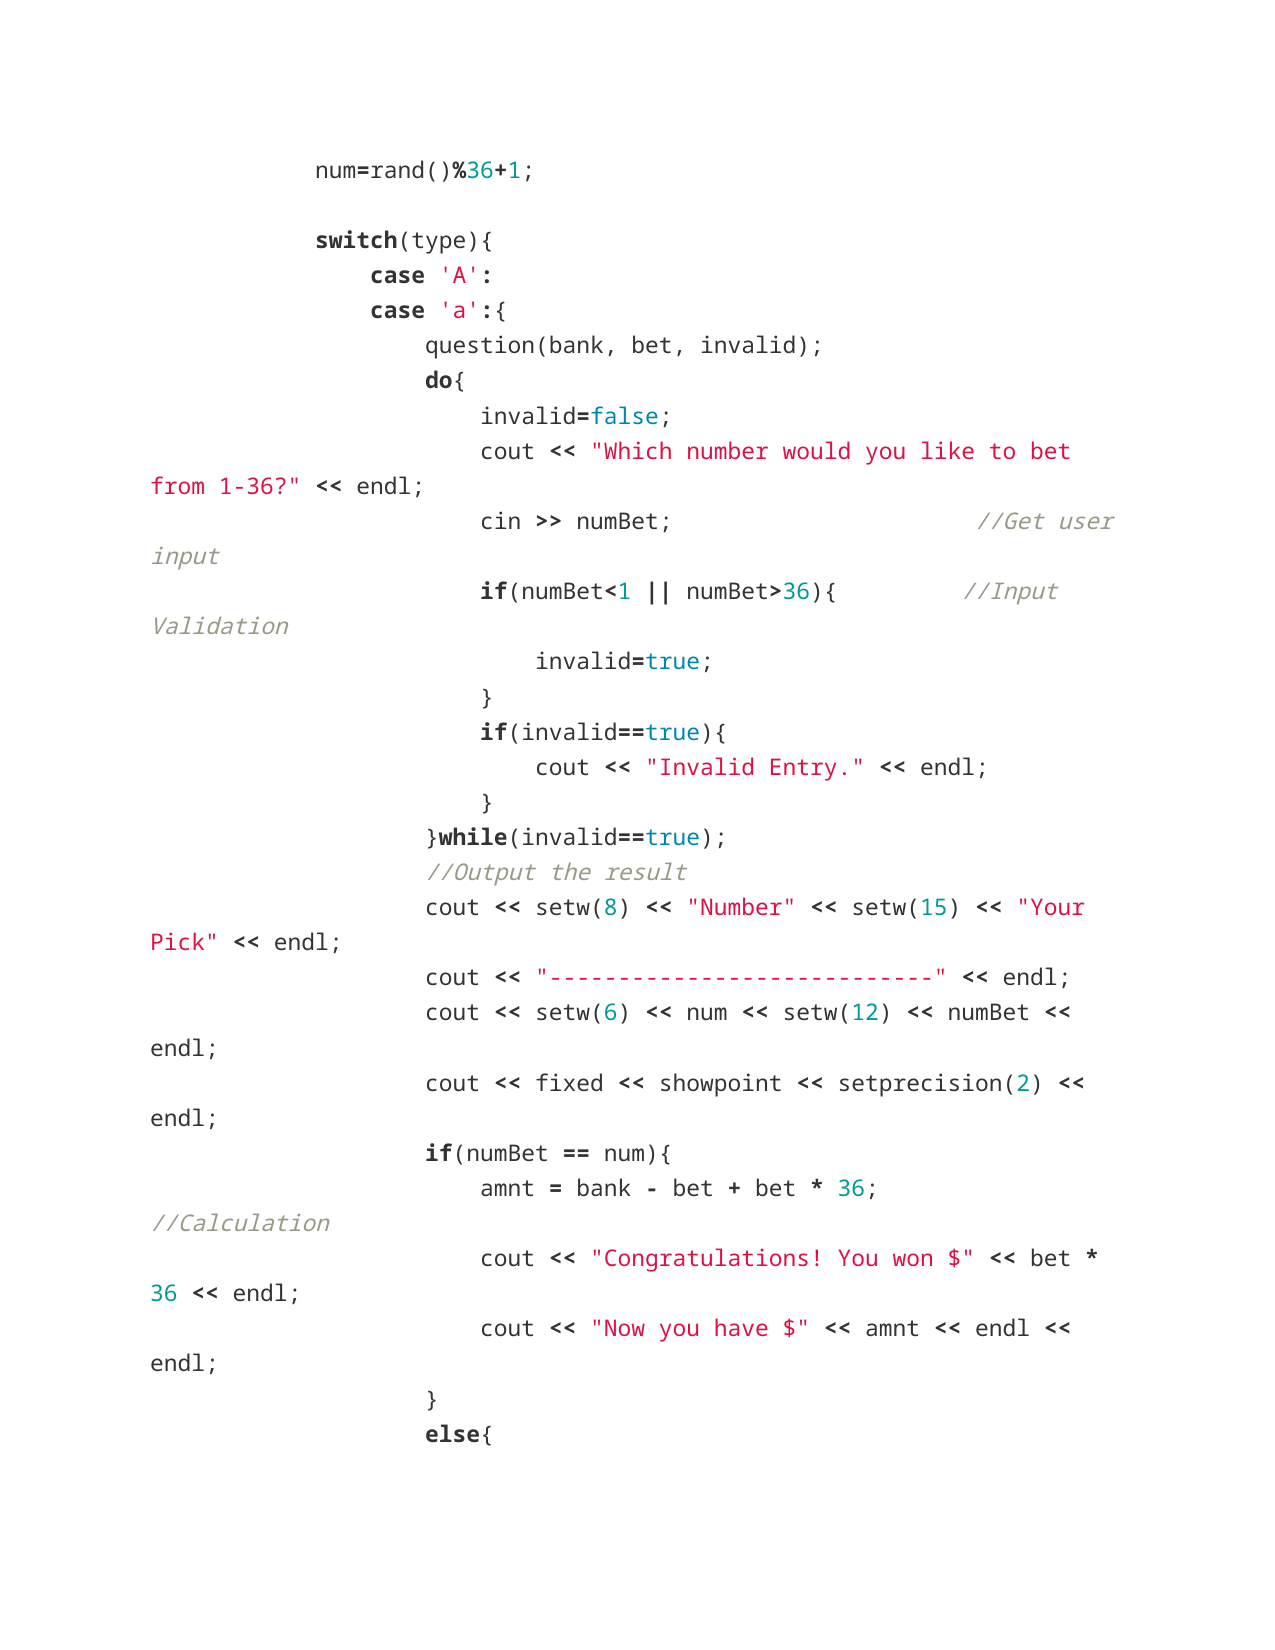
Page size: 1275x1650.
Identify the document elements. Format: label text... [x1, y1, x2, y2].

text cout << "Now you have $" << amnt << endl << endl; [150, 1308, 1125, 1379]
text //Output the result [150, 852, 1125, 887]
text cout << setw(6) << num << setw(12) << numBet << endl; [150, 992, 1125, 1063]
text cout << "Which number would you like to bet from 1-36?" << endl; [150, 431, 1125, 501]
text amnt = bank - bet + bet * 36; //Calculation [150, 1168, 1125, 1238]
text num=rand()%36+1; [150, 150, 1125, 185]
text cout << "Congratulations! You won $" << bet * 36 << endl; [150, 1238, 1125, 1308]
text if(invalid==true){ [150, 712, 1125, 747]
text question(bank, bet, invalid); [150, 326, 1125, 361]
text cout << fixed << showpoint << setprecision(2) << endl; [150, 1063, 1125, 1133]
text if(numBet<1 || numBet>36){ //Input Validation [150, 571, 1125, 641]
text cout << "Invalid Entry." << endl; [150, 747, 1125, 782]
text } [150, 677, 1125, 712]
text case 'a':{ [150, 290, 1125, 326]
text } [150, 782, 1125, 817]
text if(numBet == num){ [150, 1133, 1125, 1168]
text } [150, 1379, 1125, 1414]
text }while(invalid==true); [150, 817, 1125, 852]
text case 'A': [150, 255, 1125, 290]
text do{ [150, 361, 1125, 396]
text invalid=true; [150, 641, 1125, 677]
text cin >> numBet; //Get user input [150, 501, 1125, 571]
text invalid=false; [150, 396, 1125, 431]
text switch(type){ [150, 220, 1125, 255]
text else{ [150, 1414, 1125, 1449]
text cout << setw(8) << "Number" << setw(15) << "Your Pick" << endl; [150, 887, 1125, 957]
text cout << "----------------------------" << endl; [150, 957, 1125, 992]
